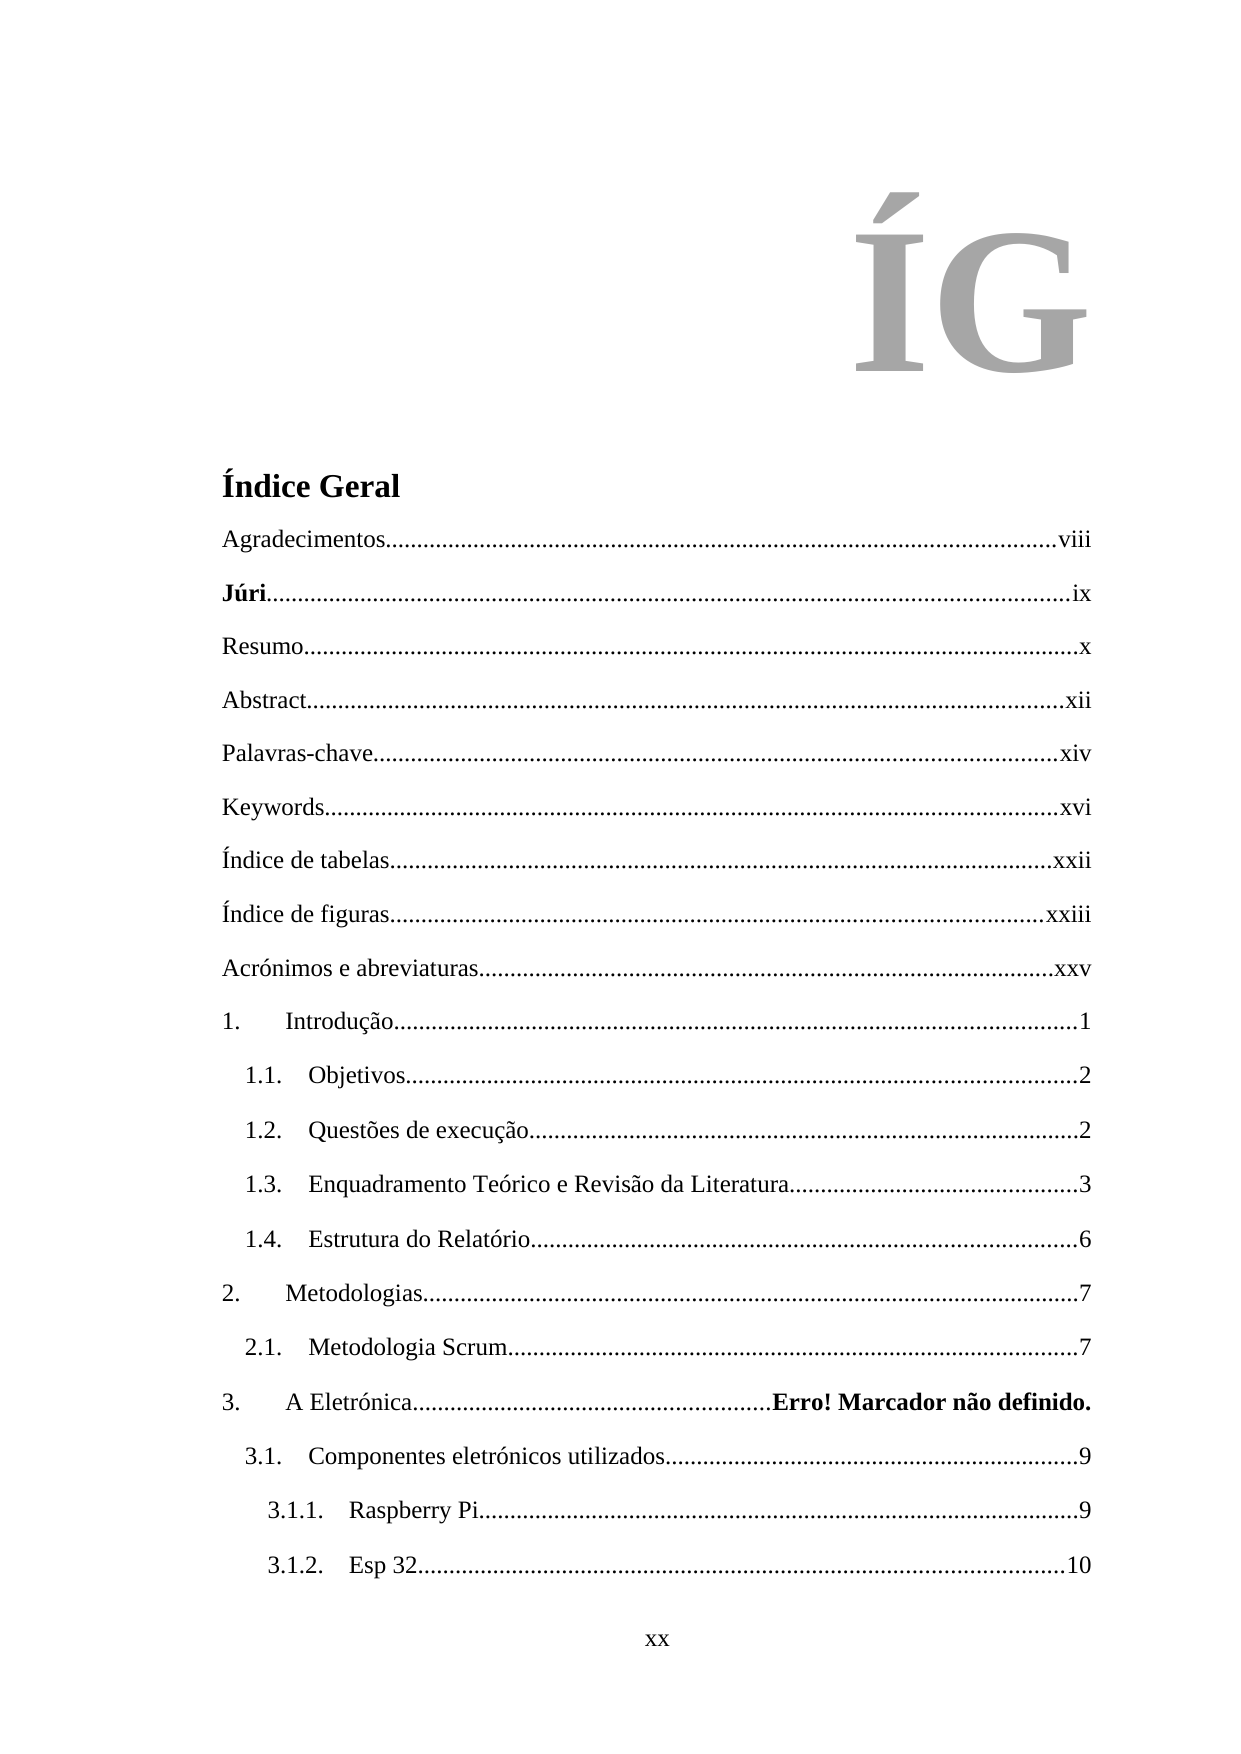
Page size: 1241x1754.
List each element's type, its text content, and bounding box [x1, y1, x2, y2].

text ÍG [148, 177, 1092, 417]
